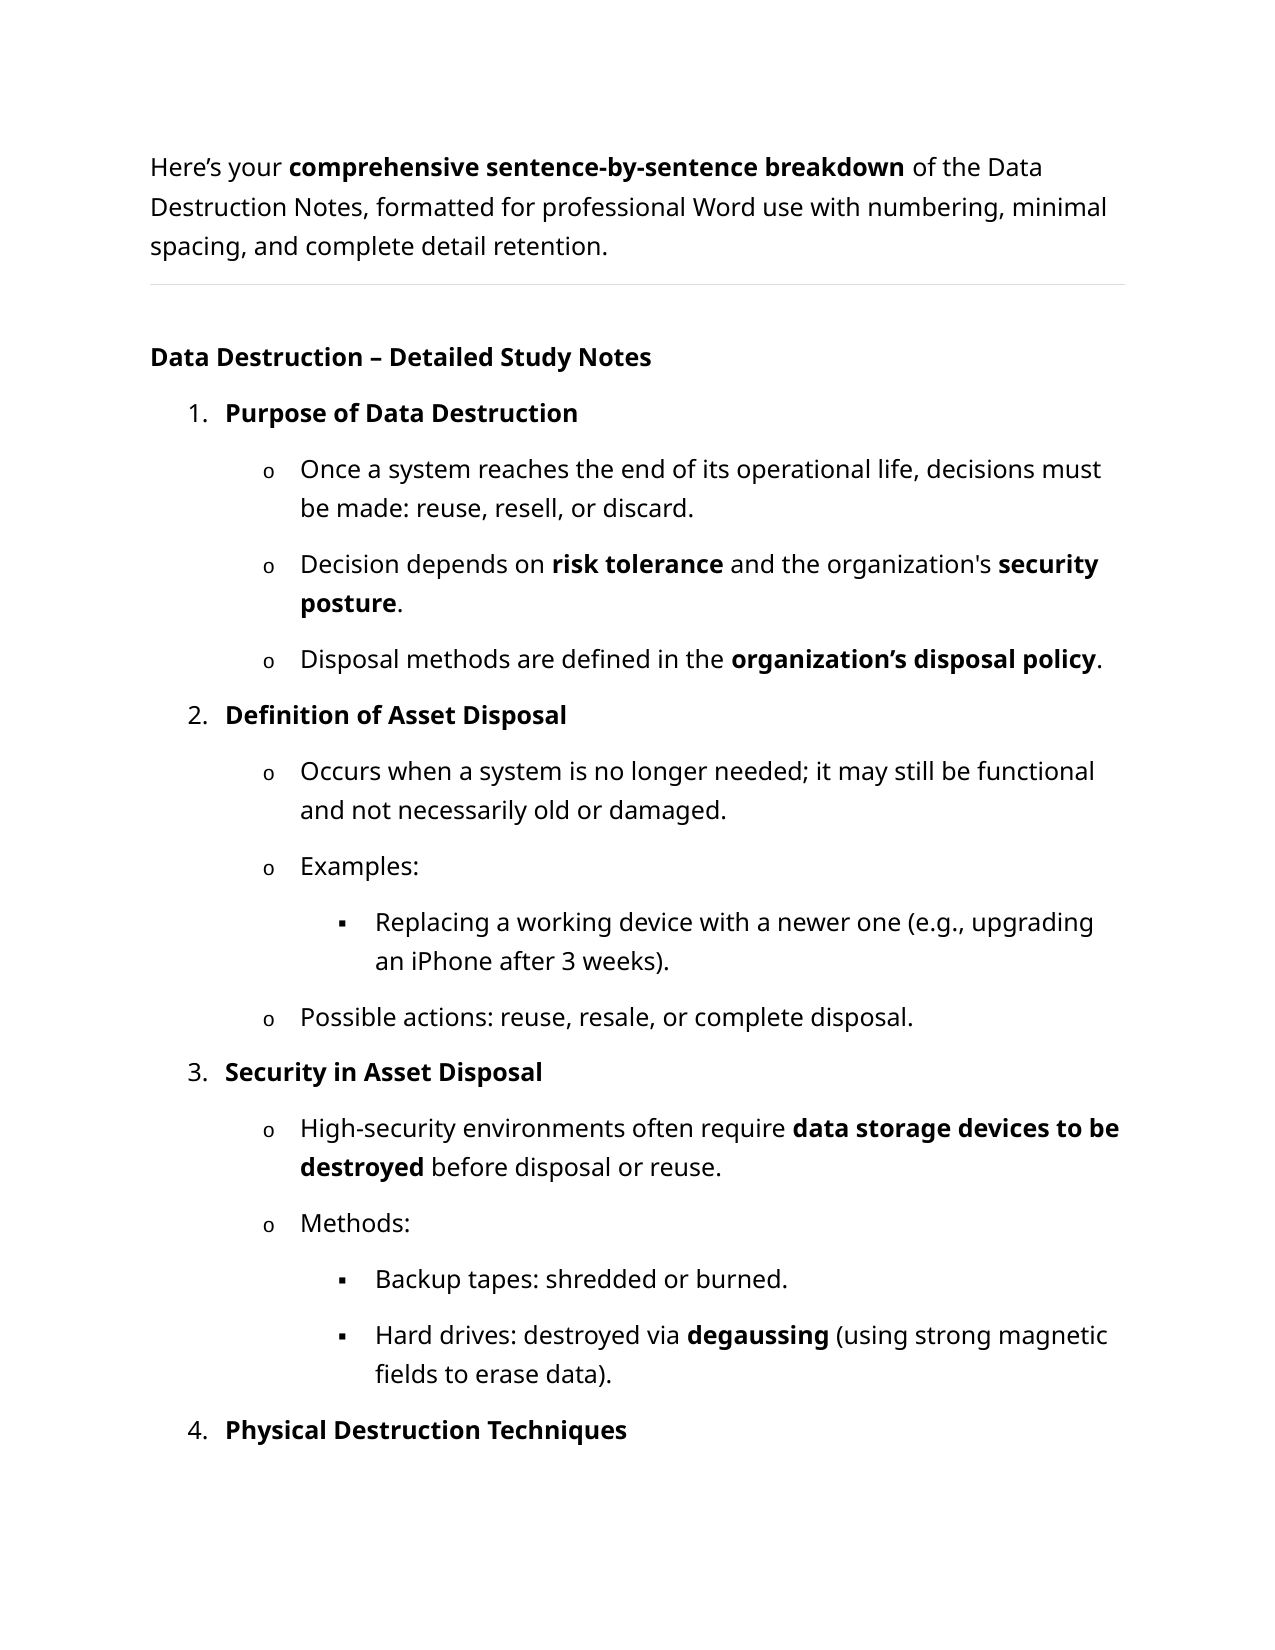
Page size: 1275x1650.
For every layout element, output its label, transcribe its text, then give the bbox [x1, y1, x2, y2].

list Purpose of Data Destruction [187, 396, 1125, 430]
list High-security environments often require data storage devices to be destroyed before disposal or reuse. [262, 1111, 1125, 1184]
list Definition of Asset Disposal [187, 697, 1125, 732]
list Replacing a working device with a newer one (e.g., upgrading an iPhone after 3 weeks). [337, 904, 1125, 977]
list Possible actions: reuse, resale, or complete disposal. [262, 999, 1125, 1033]
list Examples: [262, 848, 1125, 882]
list Physical Destruction Techniques [187, 1412, 1125, 1447]
list Hard drives: destroyed via degaussing (using strong magnetic fields to erase data). [337, 1317, 1125, 1391]
list Once a system reaches the end of its operational life, decisions must be made: reuse, resell, or discard. [262, 452, 1125, 525]
list Backup tapes: shredded or burned. [337, 1262, 1125, 1296]
list Disposal methods are defined in the organization’s disposal policy. [262, 642, 1125, 676]
list Methods: [262, 1206, 1125, 1240]
text Here’s your comprehensive sentence-by-sentence breakdown of the Data Destruction Notes, formatted for professional Word use with numbering, minimal spacing, and complete detail retention. [150, 150, 1125, 262]
text Data Destruction – Detailed Study Notes [150, 340, 1125, 374]
list Decision depends on risk tolerance and the organization's security posture. [262, 547, 1125, 620]
list Security in Asset Disposal [187, 1055, 1125, 1089]
list Occurs when a system is no longer needed; it may still be functional and not necessarily old or damaged. [262, 753, 1125, 827]
